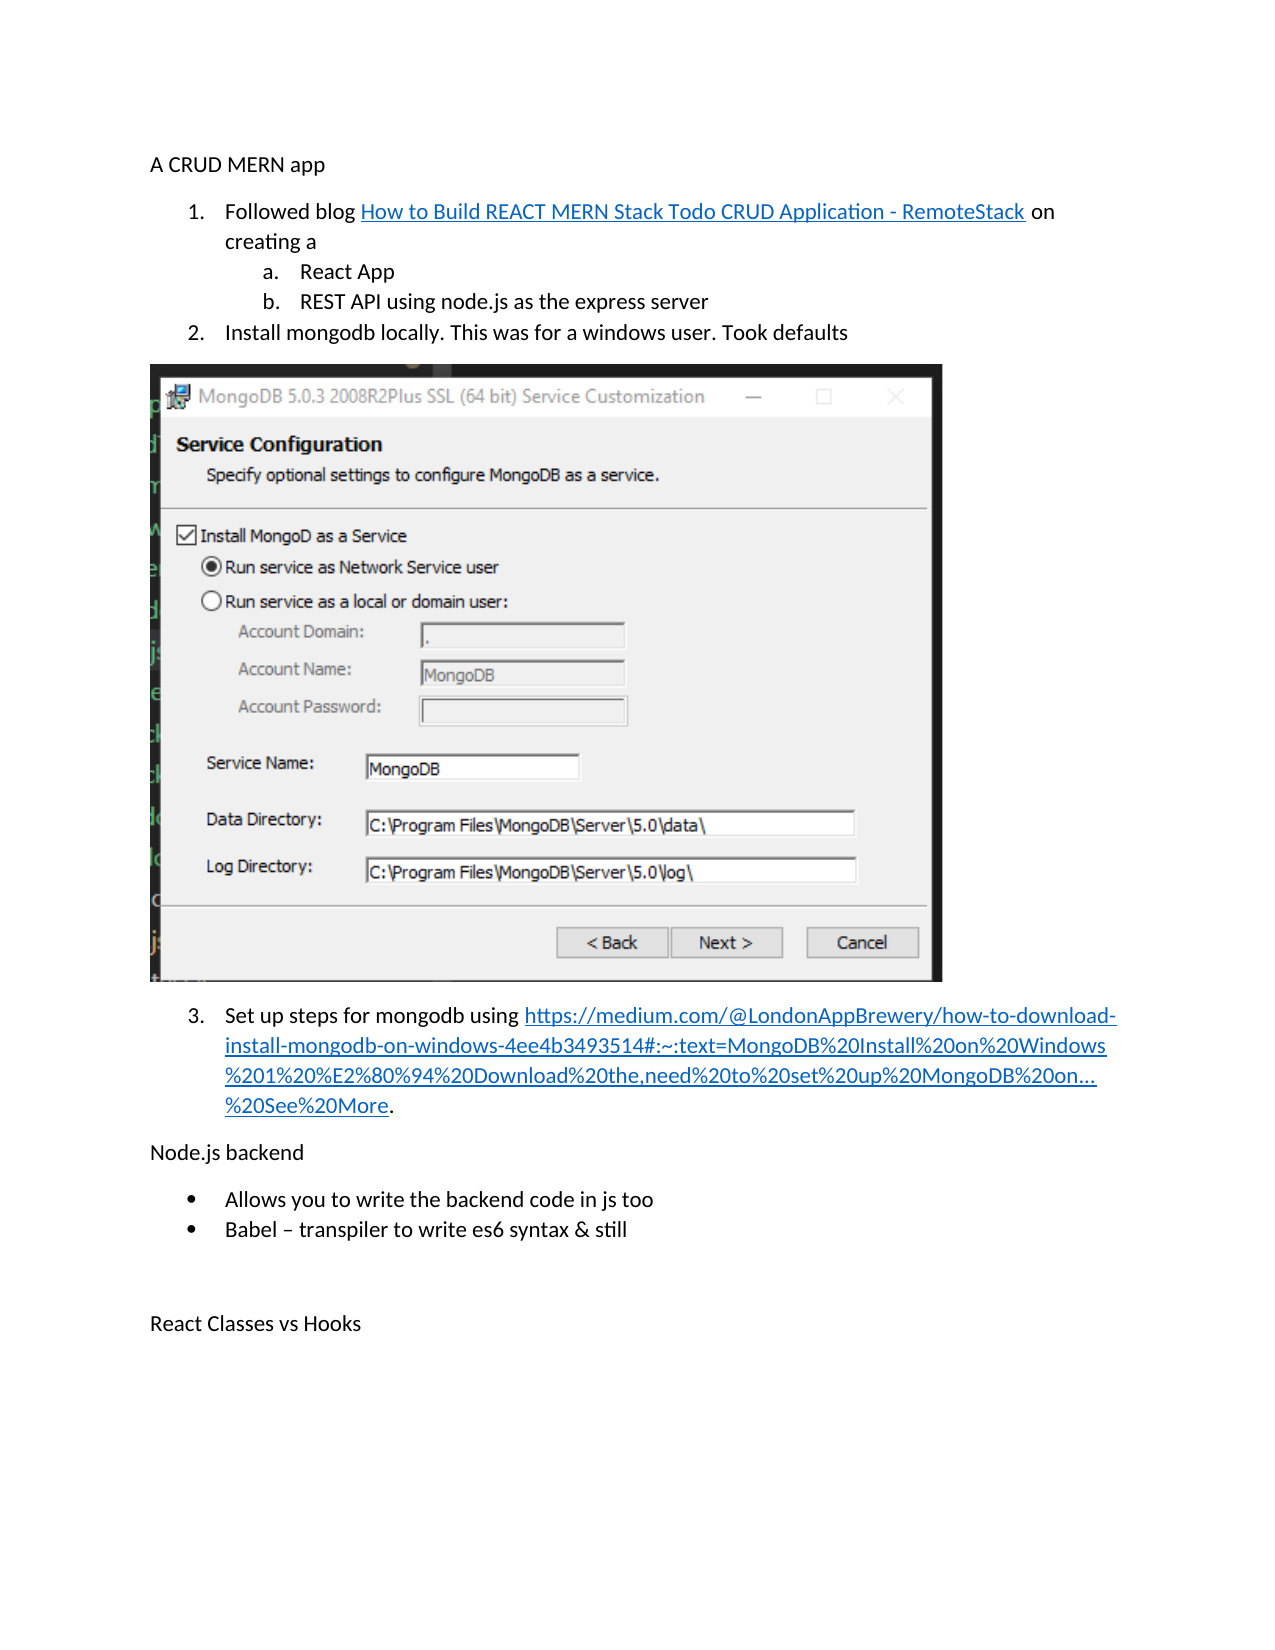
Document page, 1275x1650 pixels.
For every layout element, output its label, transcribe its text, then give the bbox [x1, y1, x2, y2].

text A CRUD MERN app [150, 150, 1125, 178]
list Set up steps for mongodb using https://medium.com/@LondonAppBrewery/how-to-download-install-mongodb-on-windows-4ee4b3493514#:~:text=MongoDB%20Install%20on%20Windows%201%20%E2%80%94%20Download%20the,need%20to%20set%20up%20MongoDB%20on...%20See%20More. [187, 1001, 1125, 1119]
list Followed blog How to Build REACT MERN Stack Todo CRUD Application - RemoteStack on creating a [187, 197, 1125, 255]
list Install mongodb locally. This was for a windows user. Took defaults [187, 318, 1125, 346]
list React App [262, 257, 1125, 285]
list REST API using node.js as the express server [262, 287, 1125, 316]
list Allows you to write the backend code in js too [187, 1185, 1125, 1213]
text React Classes vs Hooks [150, 1309, 1125, 1337]
picture [150, 364, 943, 982]
text Node.js backend [150, 1138, 1125, 1166]
list Babel – transpiler to write es6 syntax & still [187, 1215, 1125, 1243]
